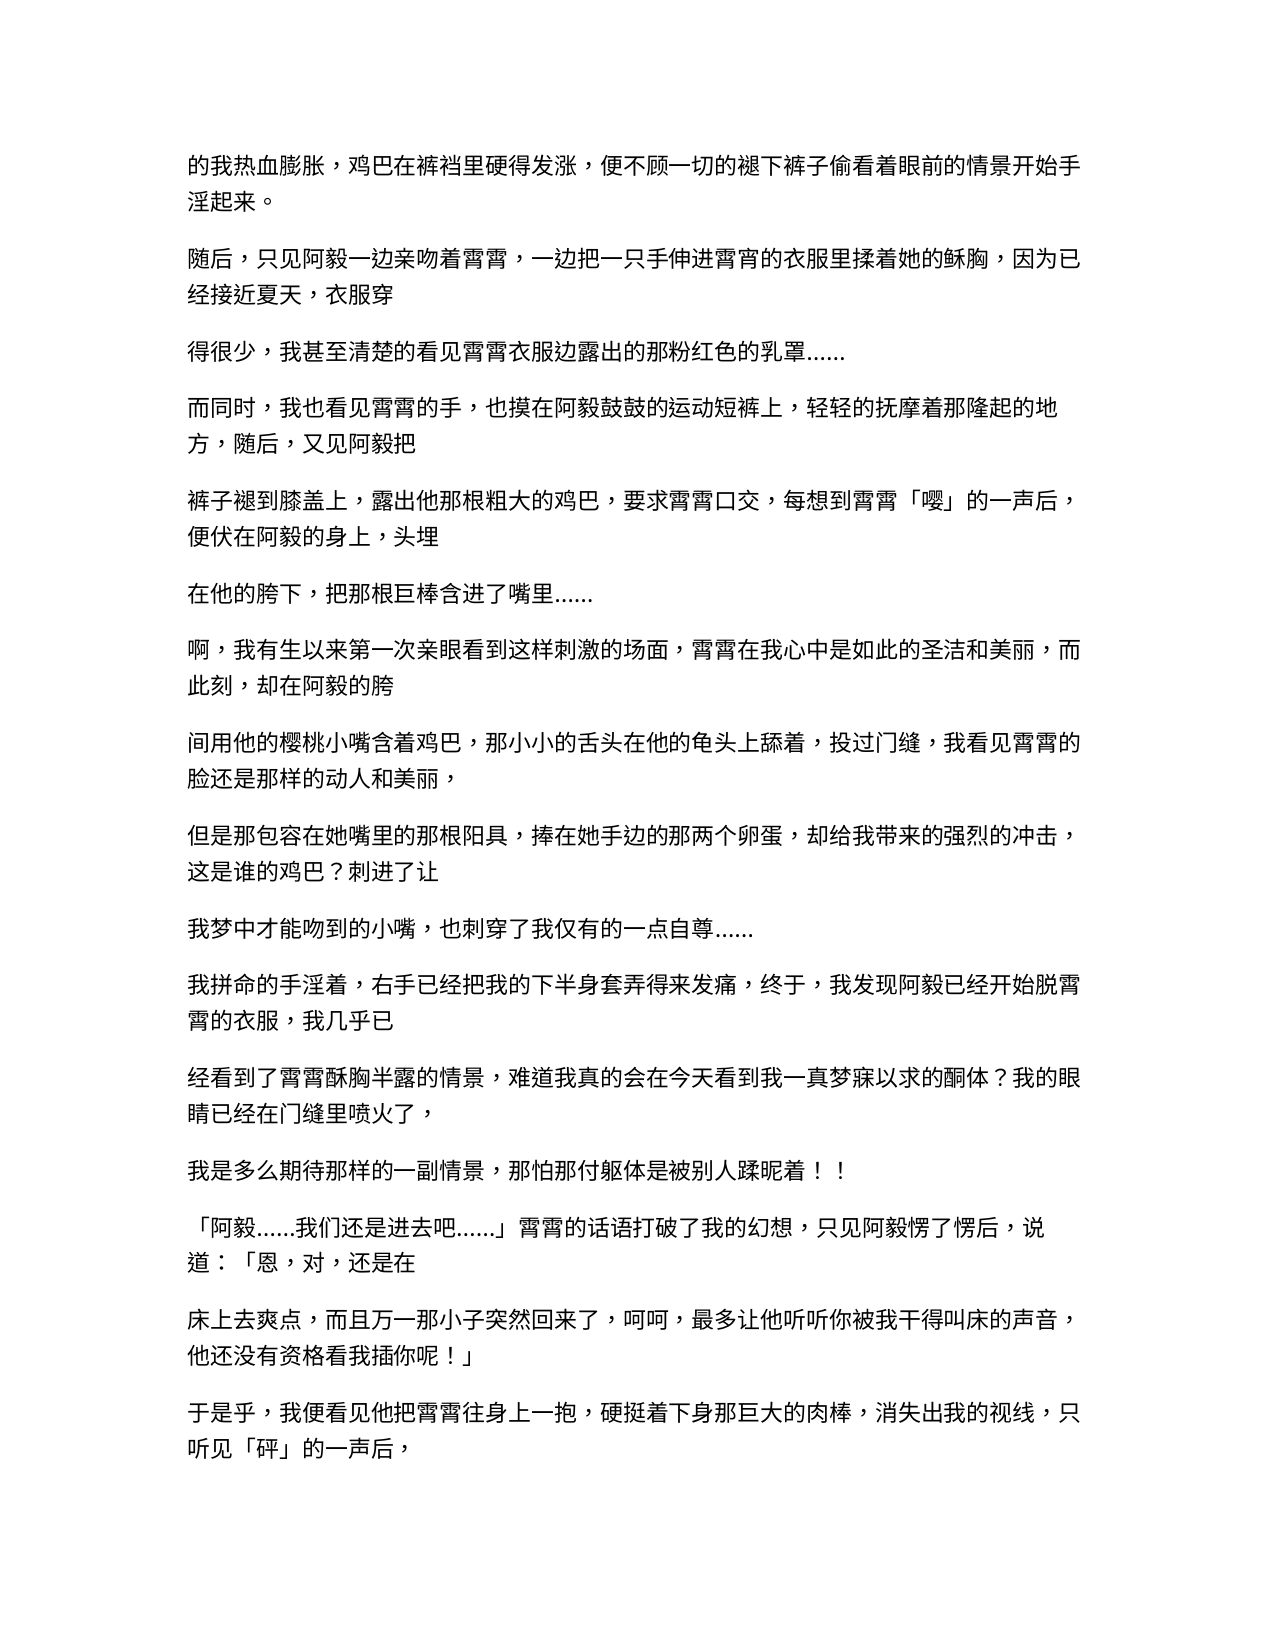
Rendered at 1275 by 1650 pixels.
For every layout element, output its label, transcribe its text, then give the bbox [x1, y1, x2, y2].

text 间用他的樱桃小嘴含着鸡巴，那小小的舌头在他的龟头上舔着，投过门缝，我看见霄霄的脸还是那样的动人和美丽， [187, 727, 1087, 794]
text 我是多么期待那样的一副情景，那怕那付躯体是被别人蹂昵着！！ [187, 1155, 1087, 1186]
text 得很少，我甚至清楚的看见霄霄衣服边露出的那粉红色的乳罩…… [187, 335, 1087, 367]
text 啊，我有生以来第一次亲眼看到这样刺激的场面，霄霄在我心中是如此的圣洁和美丽，而此刻，却在阿毅的胯 [187, 634, 1087, 702]
text 床上去爽点，而且万一那小子突然回来了，呵呵，最多让他听听你被我干得叫床的声音，他还没有资格看我插你呢！」 [187, 1304, 1087, 1371]
text 裤子褪到膝盖上，露出他那根粗大的鸡巴，要求霄霄口交，每想到霄霄「嘤」的一声后，便伏在阿毅的身上，头埋 [187, 485, 1087, 552]
text 的我热血膨胀，鸡巴在裤裆里硬得发涨，便不顾一切的褪下裤子偷看着眼前的情景开始手淫起来。 [187, 150, 1087, 217]
text 我梦中才能吻到的小嘴，也刺穿了我仅有的一点自尊…… [187, 912, 1087, 944]
text 随后，只见阿毅一边亲吻着霄霄，一边把一只手伸进霄宵的衣服里揉着她的稣胸，因为已经接近夏天，衣服穿 [187, 243, 1087, 310]
text 而同时，我也看见霄霄的手，也摸在阿毅鼓鼓的运动短裤上，轻轻的抚摩着那隆起的地方，随后，又见阿毅把 [187, 392, 1087, 459]
text 「阿毅……我们还是进去吧……」霄霄的话语打破了我的幻想，只见阿毅愣了愣后，说道：「恩，对，还是在 [187, 1211, 1087, 1279]
text 在他的胯下，把那根巨棒含进了嘴里…… [187, 578, 1087, 609]
text 我拼命的手淫着，右手已经把我的下半身套弄得来发痛，终于，我发现阿毅已经开始脱霄霄的衣服，我几乎已 [187, 969, 1087, 1036]
text 经看到了霄霄酥胸半露的情景，难道我真的会在今天看到我一真梦寐以求的酮体？我的眼睛已经在门缝里喷火了， [187, 1062, 1087, 1129]
text 于是乎，我便看见他把霄霄往身上一抱，硬挺着下身那巨大的肉棒，消失出我的视线，只听见「砰」的一声后， [187, 1397, 1087, 1464]
text 但是那包容在她嘴里的那根阳具，捧在她手边的那两个卵蛋，却给我带来的强烈的冲击，这是谁的鸡巴？刺进了让 [187, 820, 1087, 887]
